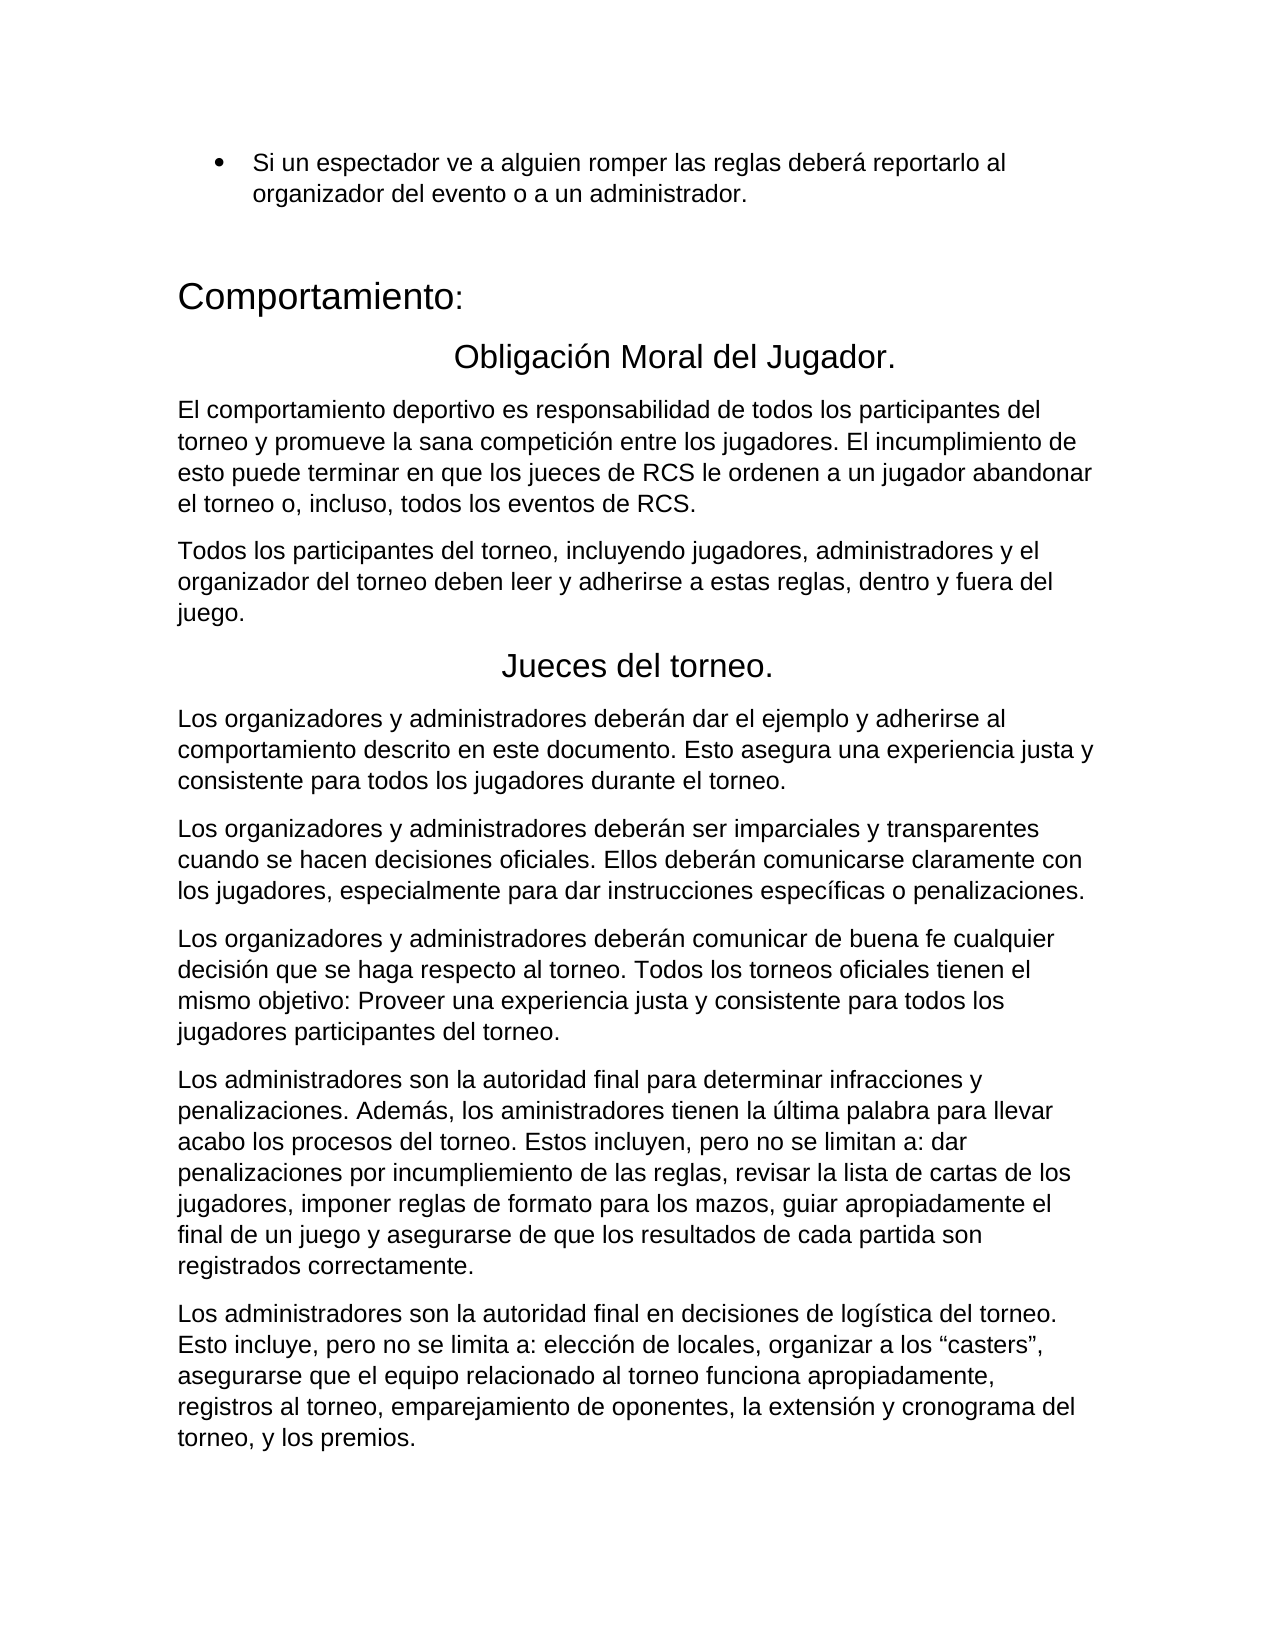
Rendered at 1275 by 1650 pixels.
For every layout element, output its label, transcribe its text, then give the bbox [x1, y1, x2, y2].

text Los organizadores y administradores deberán dar el ejemplo y adherirse al comportamiento descrito en este documento. Esto asegura una experiencia justa y consistente para todos los jugadores durante el torneo. [177, 704, 1098, 795]
text Los administradores son la autoridad final en decisiones de logística del torneo. Esto incluye, pero no se limita a: elección de locales, organizar a los “casters”, asegurarse que el equipo relacionado al torneo funciona apropiadamente, registros al torneo, emparejamiento de oponentes, la extensión y cronograma del torneo, y los premios. [177, 1299, 1098, 1452]
text Los organizadores y administradores deberán ser imparciales y transparentes cuando se hacen decisiones oficiales. Ellos deberán comunicarse claramente con los jugadores, especialmente para dar instrucciones específicas o penalizaciones. [177, 814, 1098, 905]
text Comportamiento: [177, 274, 1098, 317]
text Jueces del torneo. [177, 646, 1098, 684]
text Los administradores son la autoridad final para determinar infracciones y penalizaciones. Además, los aministradores tienen la última palabra para llevar acabo los procesos del torneo. Estos incluyen, pero no se limitan a: dar penalizaciones por incumpliemiento de las reglas, revisar la lista de cartas de los jugadores, imponer reglas de formato para los mazos, guiar apropiadamente el final de un juego y asegurarse de que los resultados de cada partida son registrados correctamente. [177, 1065, 1098, 1280]
text Todos los participantes del torneo, incluyendo jugadores, administradores y el organizador del torneo deben leer y adherirse a estas reglas, dentro y fuera del juego. [177, 536, 1098, 627]
text El comportamiento deportivo es responsabilidad de todos los participantes del torneo y promueve la sana competición entre los jugadores. El incumplimiento de esto puede terminar en que los jueces de RCS le ordenen a un jugador abandonar el torneo o, incluso, todos los eventos de RCS. [177, 396, 1098, 517]
list Si un espectador ve a alguien romper las reglas deberá reportarlo al organizador del evento o a un administrador. [215, 148, 1098, 207]
text Los organizadores y administradores deberán comunicar de buena fe cualquier decisión que se haga respecto al torneo. Todos los torneos oficiales tienen el mismo objetivo: Proveer una experiencia justa y consistente para todos los jugadores participantes del torneo. [177, 924, 1098, 1046]
list Obligación Moral del Jugador. [252, 337, 1098, 376]
